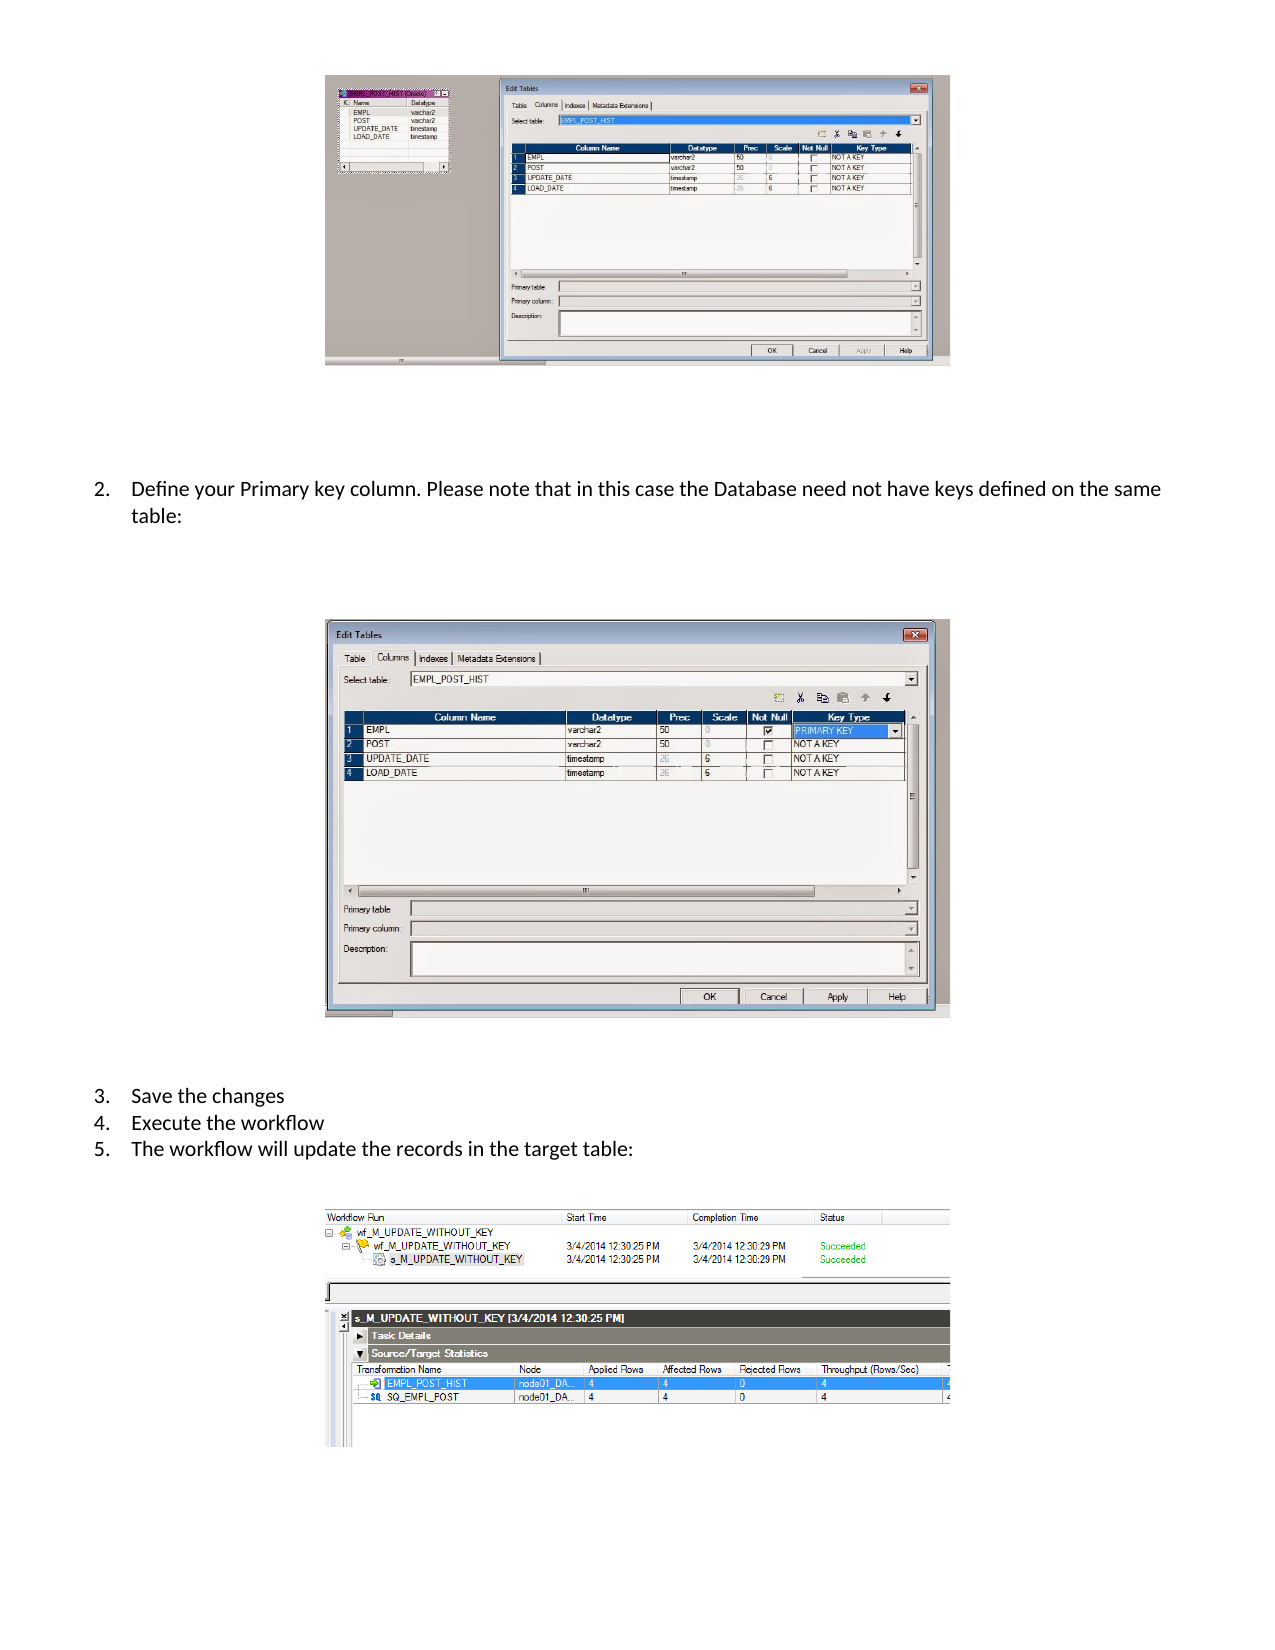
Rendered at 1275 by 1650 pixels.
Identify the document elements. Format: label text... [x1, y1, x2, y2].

picture [325, 1209, 951, 1447]
picture [325, 619, 951, 1018]
list Execute the workflow [94, 1109, 1200, 1136]
list Define your Primary key column. Please note that in this case the Database need not have keys defined on the same table: [94, 475, 1200, 529]
list The workflow will update the records in the target table: [94, 1136, 1200, 1162]
picture [325, 75, 951, 366]
list Save the changes [94, 1082, 1200, 1109]
